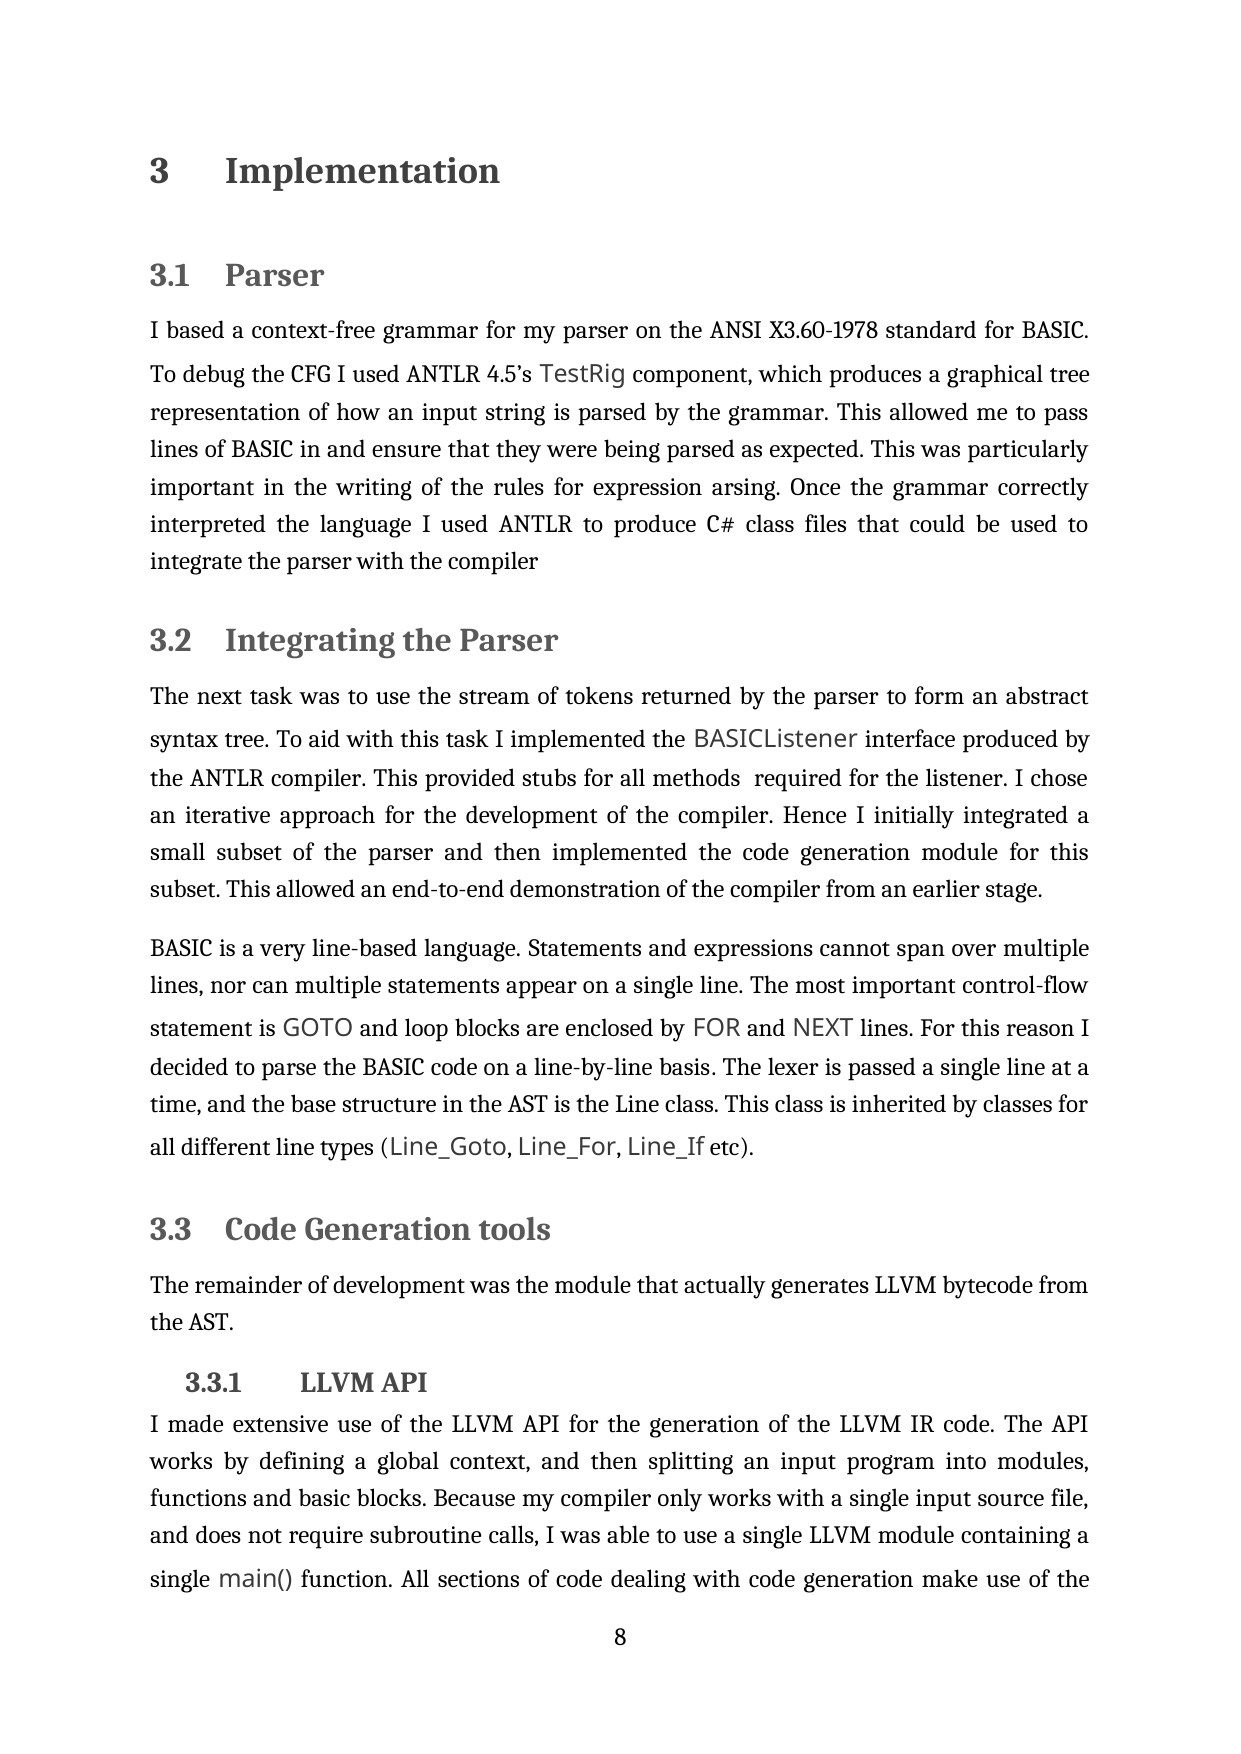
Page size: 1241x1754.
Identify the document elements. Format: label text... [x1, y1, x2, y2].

text The next task was to use the stream of tokens returned by the parser to form an abstract syntax tree. To aid with this task I implemented the BASICListener interface produced by the ANTLR compiler. This provided stubs for all methods required for the listener. I chose an iterative approach for the development of the compiler. Hence I initially integrated a small subset of the parser and then implemented the code generation module for this subset. This allowed an end-to-end demonstration of the compiler from an earlier stage. [150, 682, 1090, 904]
text The remainder of development was the module that actually generates LLVM bytecode from the AST. [150, 1271, 1090, 1337]
subtitle Integrating the Parser [150, 622, 1090, 660]
subtitle Parser [150, 256, 1090, 294]
subtitle Code Generation tools [150, 1210, 1090, 1249]
subtitle LLVM API [150, 1366, 1090, 1399]
text I based a context-free grammar for my parser on the ANSI X3.60-1978 standard for BASIC. To debug the CFG I used ANTLR 4.5’s TestRig component, which produces a graphical tree representation of how an input string is parsed by the grammar. This allowed me to pass lines of BASIC in and ensure that they were being parsed as expected. This was particularly important in the writing of the rules for expression arsing. Once the grammar correctly interpreted the language I used ANTLR to produce C# class files that could be used to integrate the parser with the compiler [150, 316, 1090, 576]
subtitle Implementation [150, 150, 1090, 193]
text BASIC is a very line-based language. Statements and expressions cannot span over multiple lines, nor can multiple statements appear on a single line. The most important control-flow statement is GOTO and loop blocks are enclosed by FOR and NEXT lines. For this reason I decided to parse the BASIC code on a line-by-line basis. The lexer is passed a single line at a time, and the base structure in the AST is the Line class. This class is inherited by classes for all different line types (Line_Goto, Line_For, Line_If etc). [150, 933, 1090, 1163]
